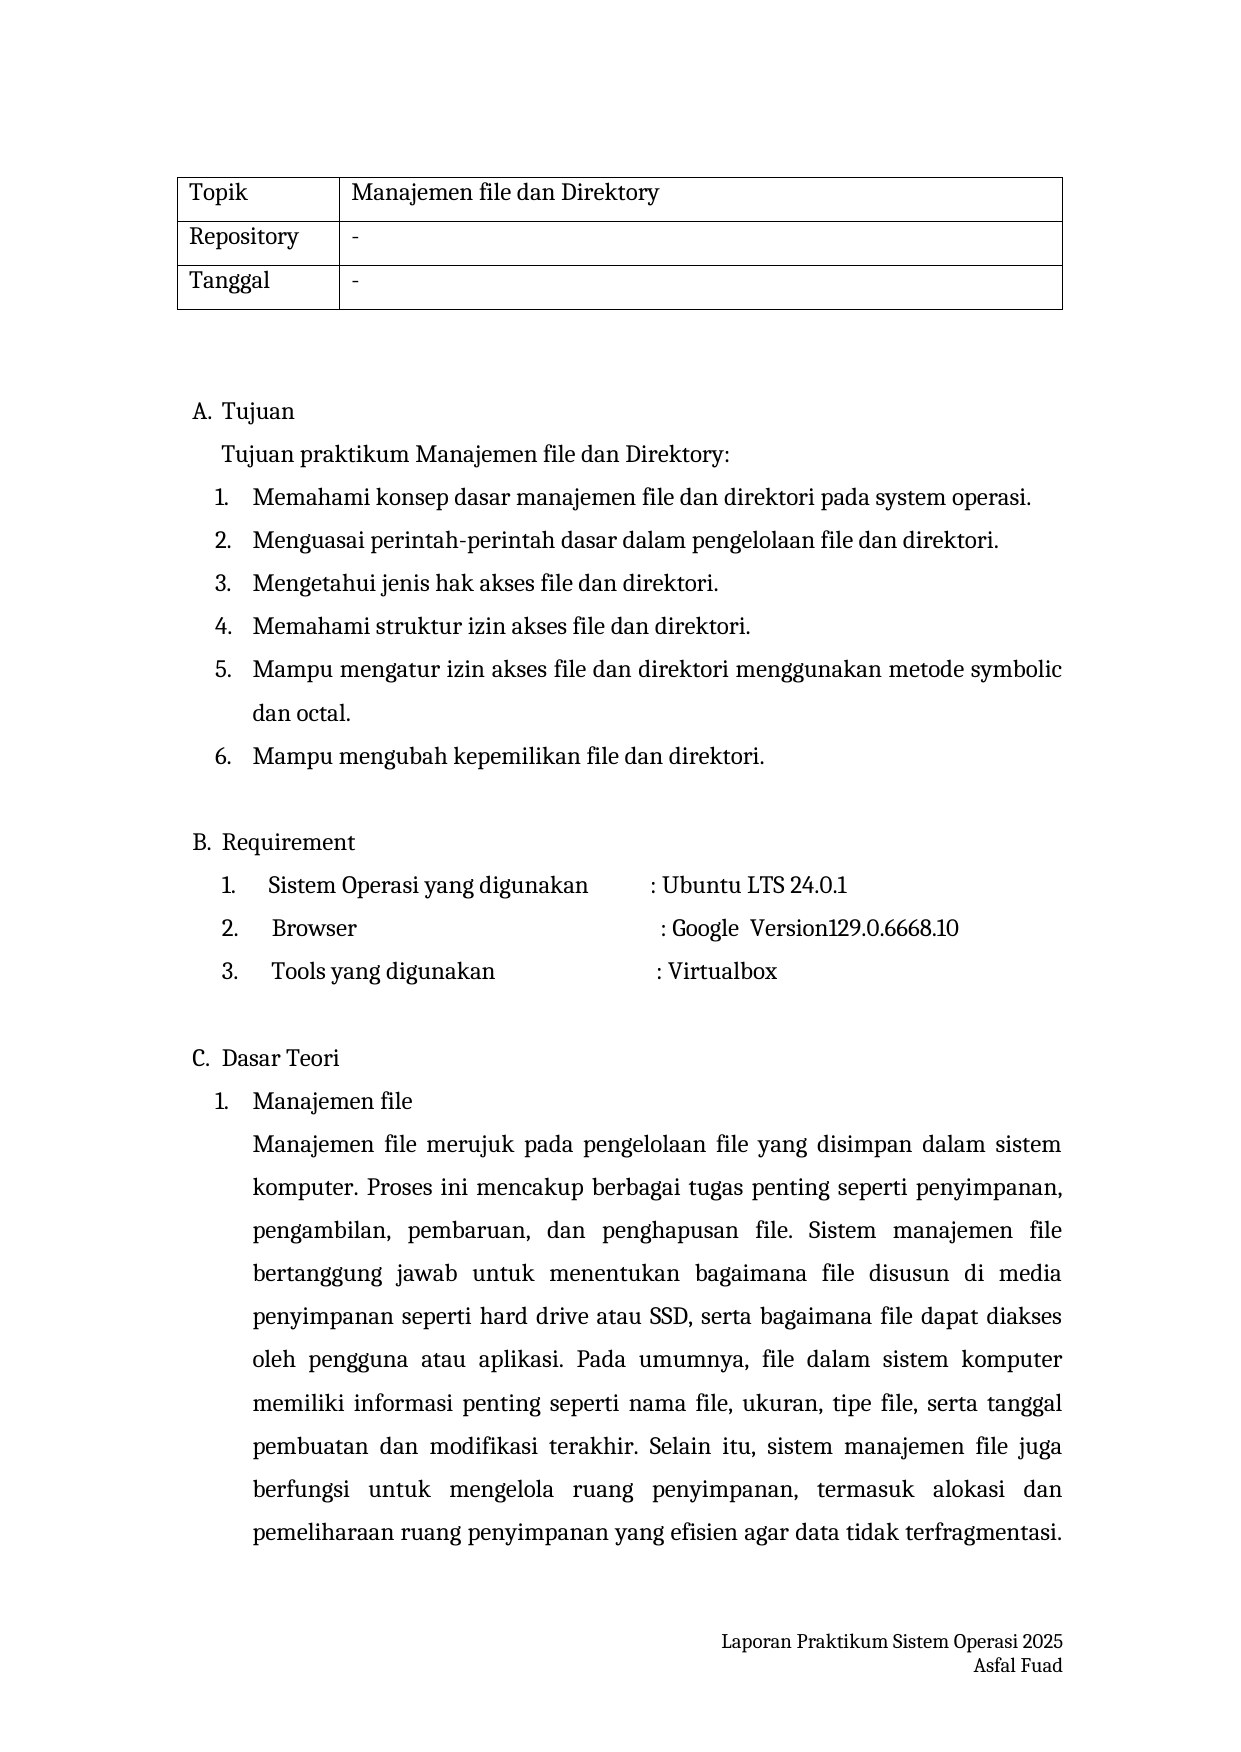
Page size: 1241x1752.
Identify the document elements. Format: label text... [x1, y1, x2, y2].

list Requirement [192, 828, 1063, 857]
table_cell - [340, 266, 1062, 309]
text 1. Sistem Operasi yang digunakan : Ubuntu LTS 24.0.1 [222, 871, 1063, 900]
list Menguasai perintah-perintah dasar dalam pengelolaan file dan direktori. [215, 526, 1063, 555]
list Dasar Teori [192, 1043, 1063, 1072]
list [252, 1130, 1063, 1547]
list Manajemen file [215, 1087, 1063, 1115]
text Tujuan praktikum Manajemen file dan Direktory: [221, 440, 1063, 468]
list Memahami konsep dasar manajemen file dan direktori pada system operasi. [215, 483, 1063, 512]
table_cell Repository [178, 222, 339, 265]
table_cell Manajemen file dan Direktory [340, 178, 1062, 221]
table_cell - [340, 222, 1062, 265]
list Memahami struktur izin akses file dan direktori. [215, 612, 1063, 641]
list Tujuan [192, 397, 1063, 425]
table_cell Topik [178, 178, 339, 221]
table_cell Tanggal [178, 266, 339, 309]
list Mengetahui jenis hak akses file dan direktori. [215, 569, 1063, 598]
list Mampu mengubah kepemilikan file dan direktori. [215, 742, 1063, 770]
text 2. Browser : Google Version129.0.6668.10 [222, 914, 1063, 943]
text 3. Tools yang digunakan : Virtualbox [222, 957, 1063, 986]
list Mampu mengatur izin akses file dan direktori menggunakan metode symbolic dan octal. [215, 655, 1063, 727]
